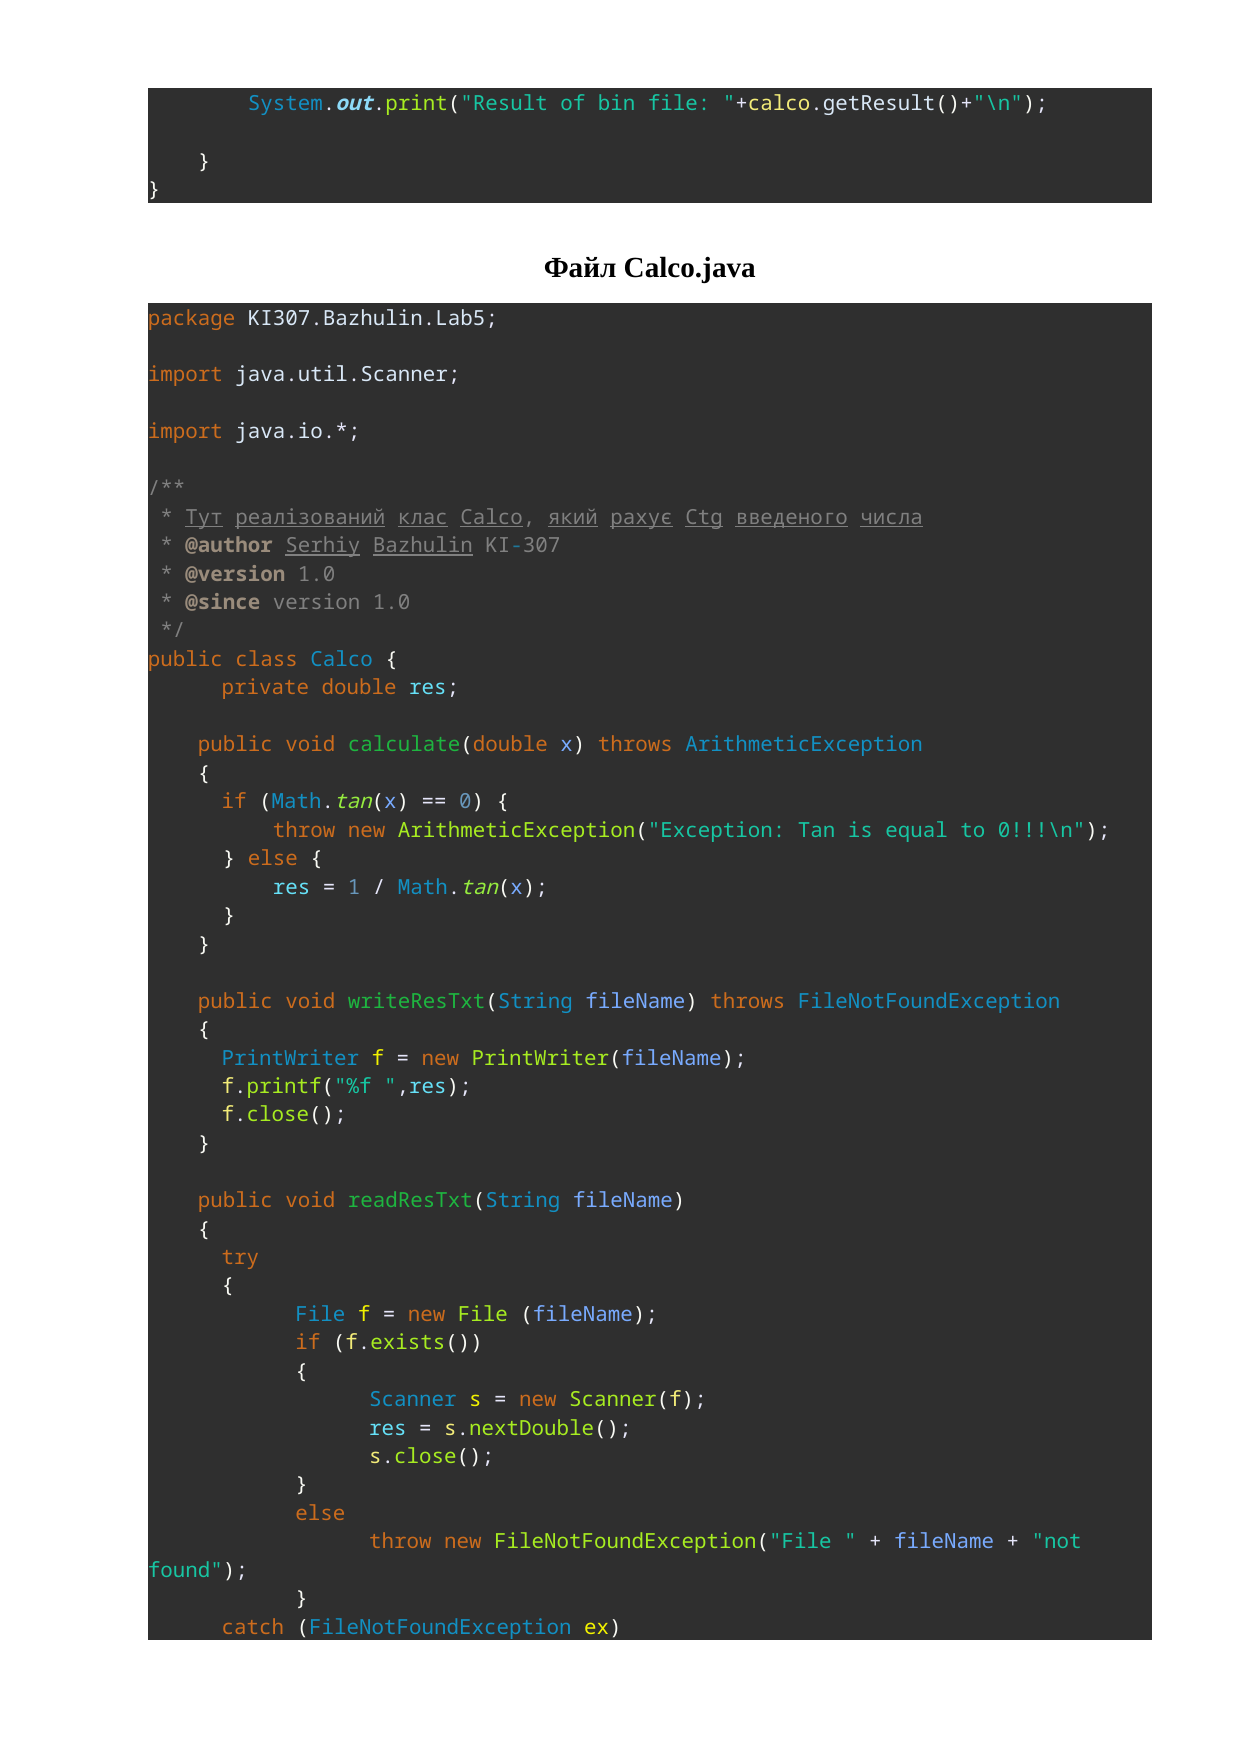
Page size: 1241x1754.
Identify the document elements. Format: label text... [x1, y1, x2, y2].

text } [148, 1469, 1152, 1498]
text PrintWriter f = new PrintWriter(fileName); [148, 1043, 1152, 1071]
text public void writeResTxt(String fileName) throws FileNotFoundException [148, 986, 1152, 1014]
text public void calculate(double x) throws ArithmeticException [148, 729, 1152, 758]
text { [148, 758, 1152, 786]
text /** [148, 473, 1152, 502]
text if (Math.tan(x) == 0) { [148, 786, 1152, 815]
text if (f.exists()) [148, 1327, 1152, 1356]
text * @author Serhiy Bazhulin KI-307 [148, 530, 1152, 559]
text } [148, 929, 1152, 957]
text res = 1 / Math.tan(x); [148, 872, 1152, 900]
text { [148, 1214, 1152, 1242]
text throw new FileNotFoundException("File " + fileName + "not found"); [148, 1526, 1152, 1583]
text throw new ArithmeticException("Exception: Tan is equal to 0!!!\n"); [148, 815, 1152, 843]
text System.out.print("Result of bin file: "+calco.getResult()+"\n"); [148, 88, 1152, 117]
text package KI307.Bazhulin.Lab5; [148, 303, 1152, 331]
text { [148, 1271, 1152, 1299]
text * @version 1.0 [148, 559, 1152, 587]
text public class Calco { [148, 644, 1152, 672]
text Scanner s = new Scanner(f); [148, 1384, 1152, 1413]
text private double res; [148, 672, 1152, 701]
text } [148, 1583, 1152, 1612]
text s.close(); [148, 1441, 1152, 1469]
text */ [148, 616, 1152, 644]
text else [148, 1498, 1152, 1526]
text } [148, 1128, 1152, 1156]
text * Тут реалізований клас Calco, який рахує Ctg введеного числа [148, 502, 1152, 530]
text public void readResTxt(String fileName) [148, 1185, 1152, 1214]
text } [148, 146, 1152, 174]
text catch (FileNotFoundException ex) [148, 1612, 1152, 1640]
text import java.io.*; [148, 416, 1152, 445]
text File f = new File (fileName); [148, 1299, 1152, 1327]
text } else { [148, 843, 1152, 872]
text { [148, 1014, 1152, 1043]
text try [148, 1242, 1152, 1271]
text Файл Calco.java [148, 250, 1152, 283]
text } [148, 900, 1152, 929]
text * @since version 1.0 [148, 587, 1152, 616]
text res = s.nextDouble(); [148, 1413, 1152, 1441]
text } [148, 174, 1152, 203]
text { [148, 1356, 1152, 1384]
text f.printf("%f ",res); [148, 1071, 1152, 1099]
text f.close(); [148, 1099, 1152, 1128]
text import java.util.Scanner; [148, 359, 1152, 388]
